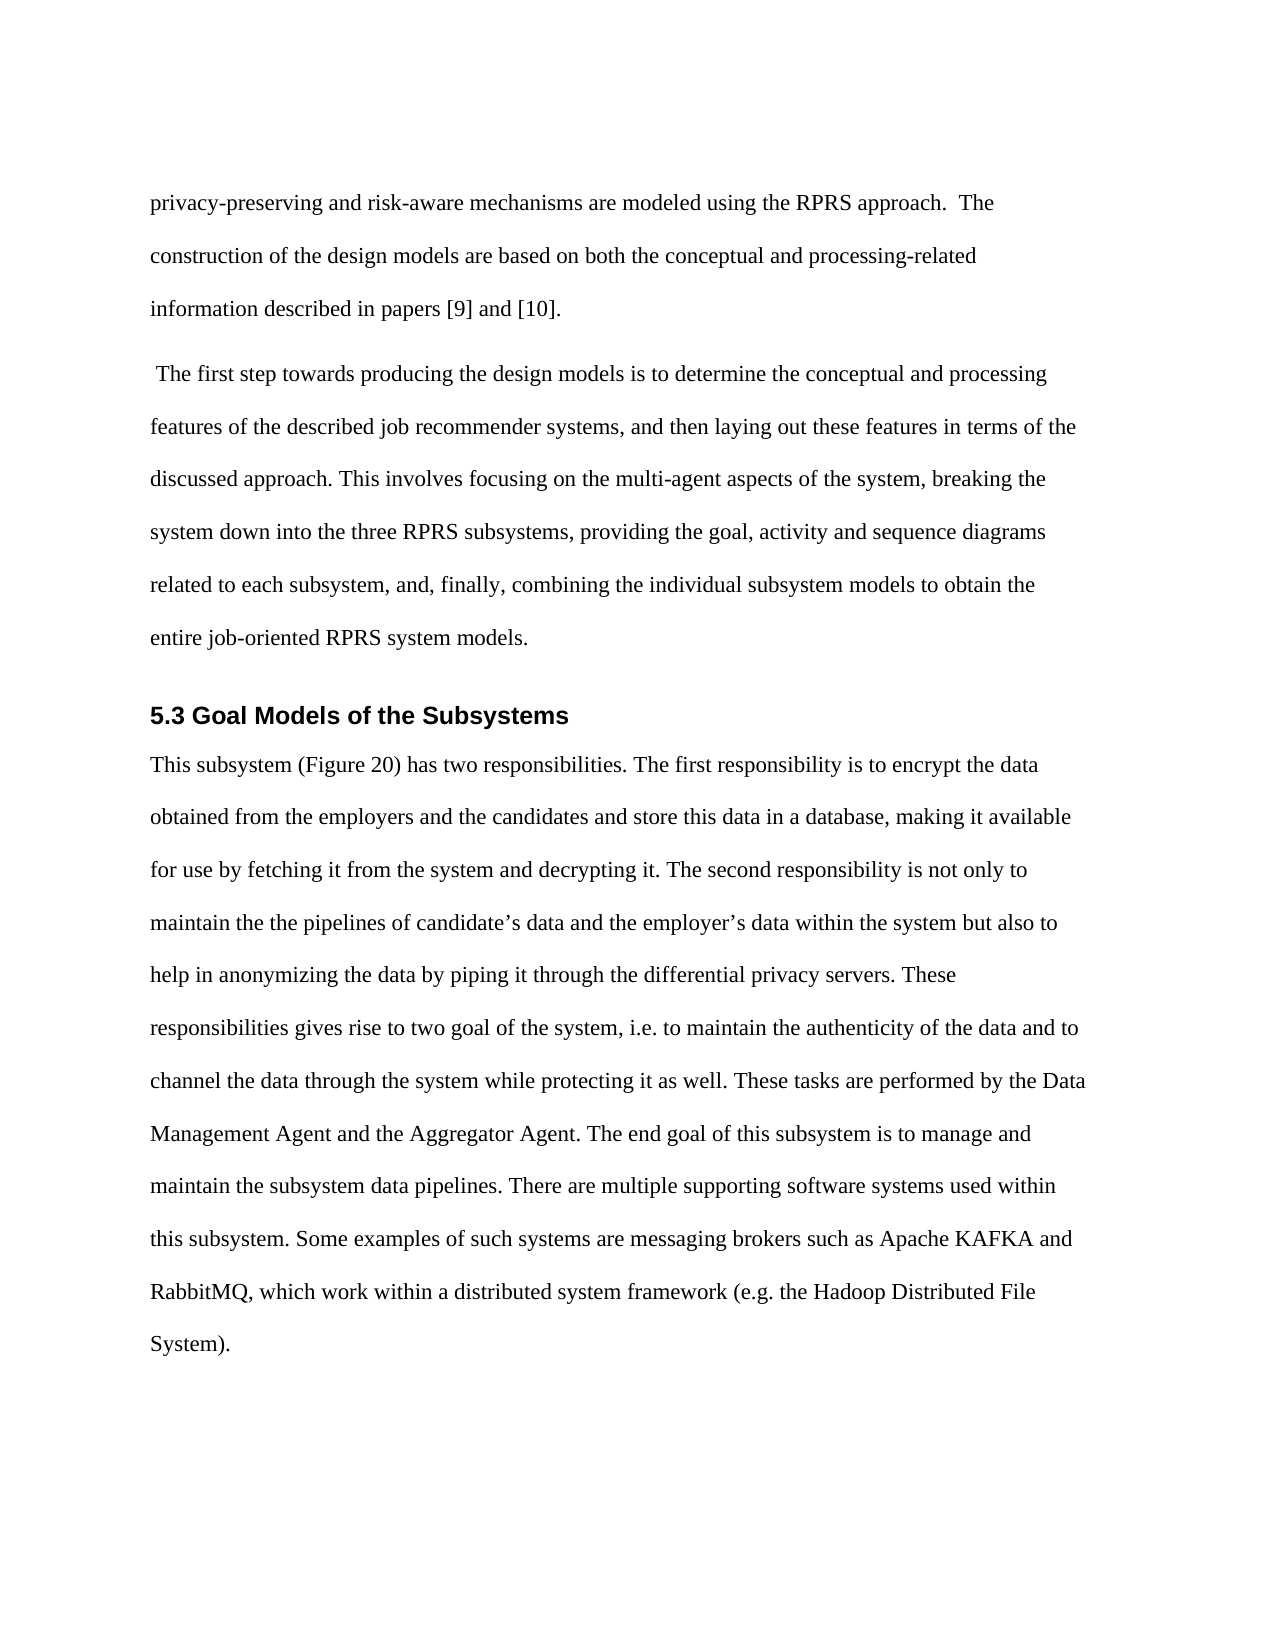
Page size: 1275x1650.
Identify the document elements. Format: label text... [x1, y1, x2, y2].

text This subsystem (Figure 20) has two responsibilities. The first responsibility is to encrypt the data obtained from the employers and the candidates and store this data in a database, making it available for use by fetching it from the system and decrypting it. The second responsibility is not only to maintain the the pipelines of candidate’s data and the employer’s data within the system but also to help in anonymizing the data by piping it through the differential privacy servers. These responsibilities gives rise to two goal of the system, i.e. to maintain the authenticity of the data and to channel the data through the system while protecting it as well. These tasks are performed by the Data Management Agent and the Aggregator Agent. The end goal of this subsystem is to manage and maintain the subsystem data pipelines. There are multiple supporting software systems used within this subsystem. Some examples of such systems are messaging brokers such as Apache KAFKA and RabbitMQ, which work within a distributed system framework (e.g. the Hadoop Distributed File System). [150, 751, 1087, 1357]
subtitle Goal Models of the Subsystems [150, 701, 1087, 730]
text The first step towards producing the design models is to determine the conceptual and processing features of the described job recommender systems, and then laying out these features in terms of the discussed approach. This involves focusing on the multi-agent aspects of the system, breaking the system down into the three RPRS subsystems, providing the goal, activity and sequence diagrams related to each subsystem, and, finally, combining the individual subsystem models to obtain the entire job-oriented RPRS system models. [150, 360, 1087, 650]
